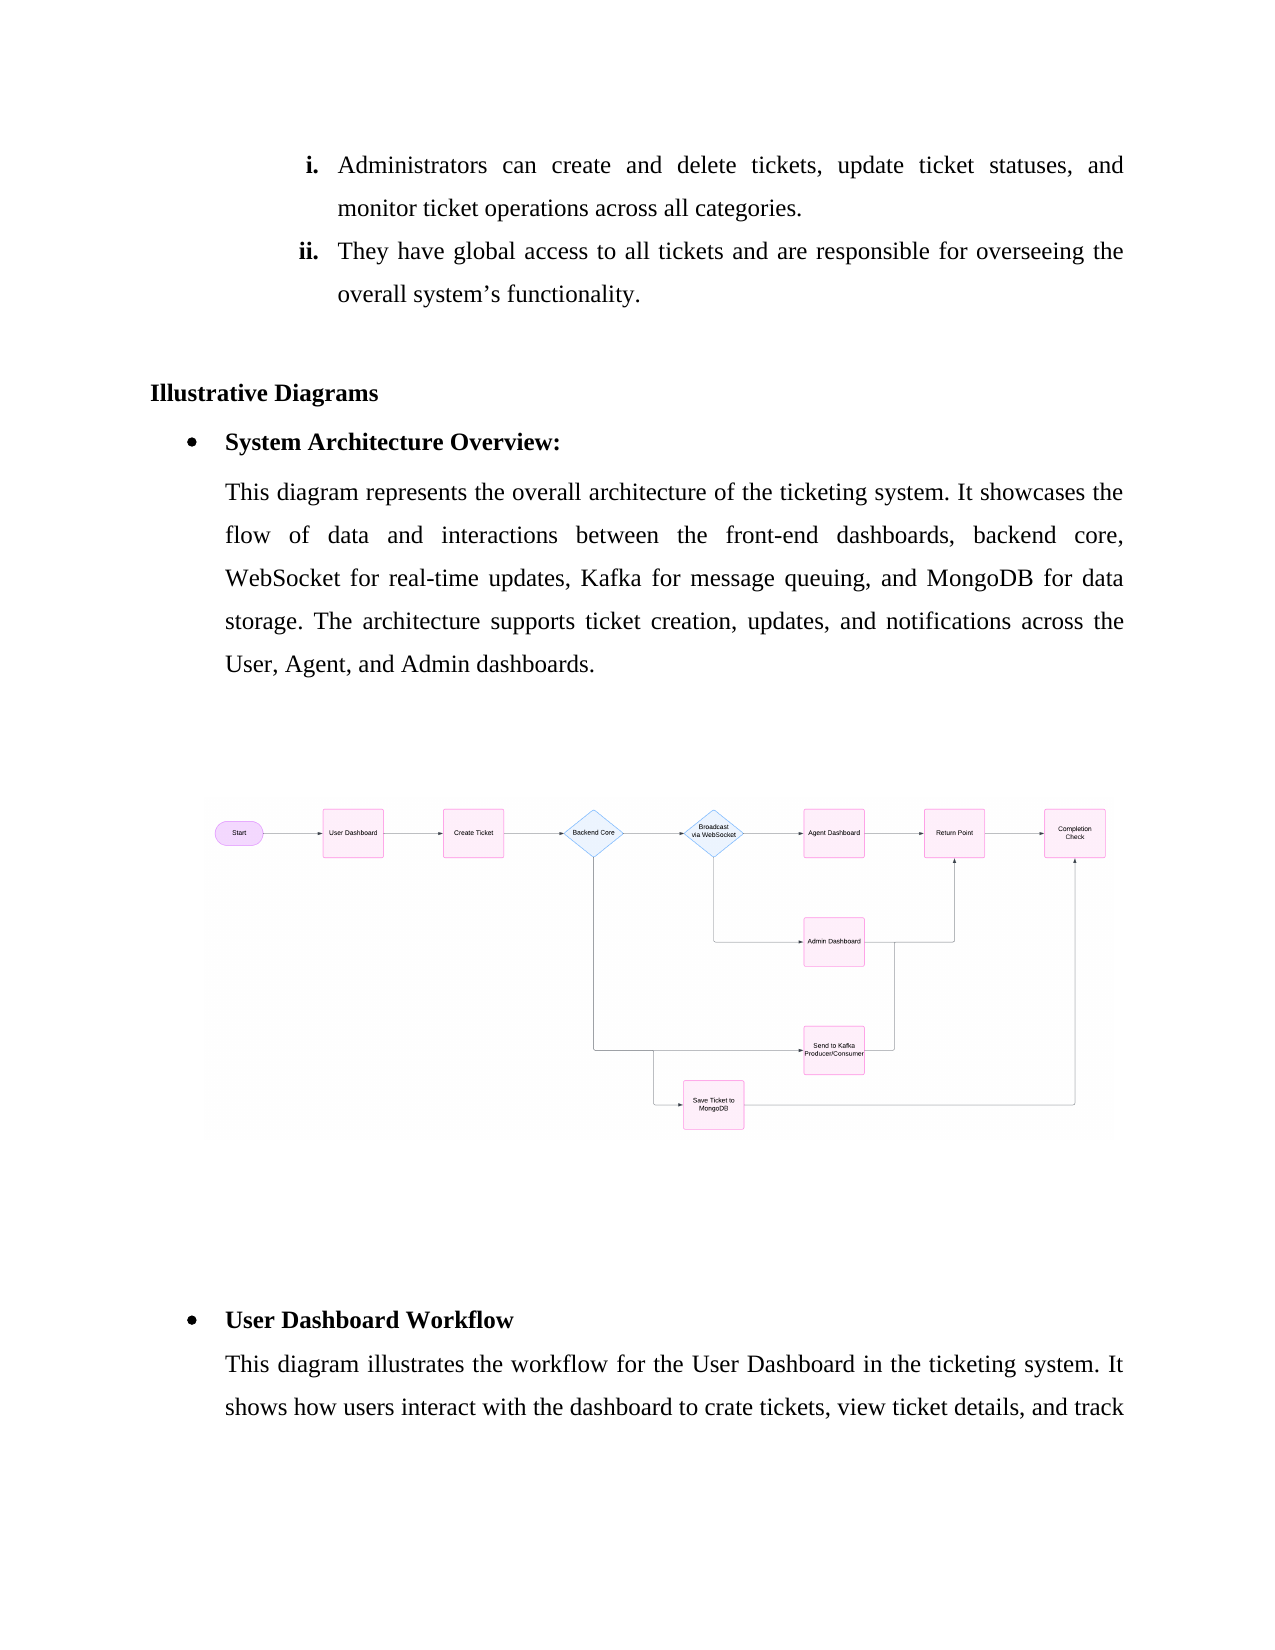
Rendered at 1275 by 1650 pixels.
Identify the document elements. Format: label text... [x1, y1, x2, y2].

text This diagram represents the overall architecture of the ticketing system. It showcases the flow of data and interactions between the front-end dashboards, backend core, WebSocket for real-time updates, Kafka for message queuing, and MongoDB for data storage. The architecture supports ticket creation, updates, and notifications across the User, Agent, and Admin dashboards. [225, 477, 1125, 678]
text Illustrative Diagrams [150, 378, 1125, 407]
list Administrators can create and delete tickets, update ticket statuses, and monitor ticket operations across all categories. [319, 150, 1125, 222]
list User Dashboard Workflow [187, 1306, 1125, 1334]
list System Architecture Overview: [187, 427, 1125, 456]
picture [203, 797, 1113, 1139]
list They have global access to all tickets and are responsible for overseeing the overall system’s functionality. [319, 236, 1125, 308]
